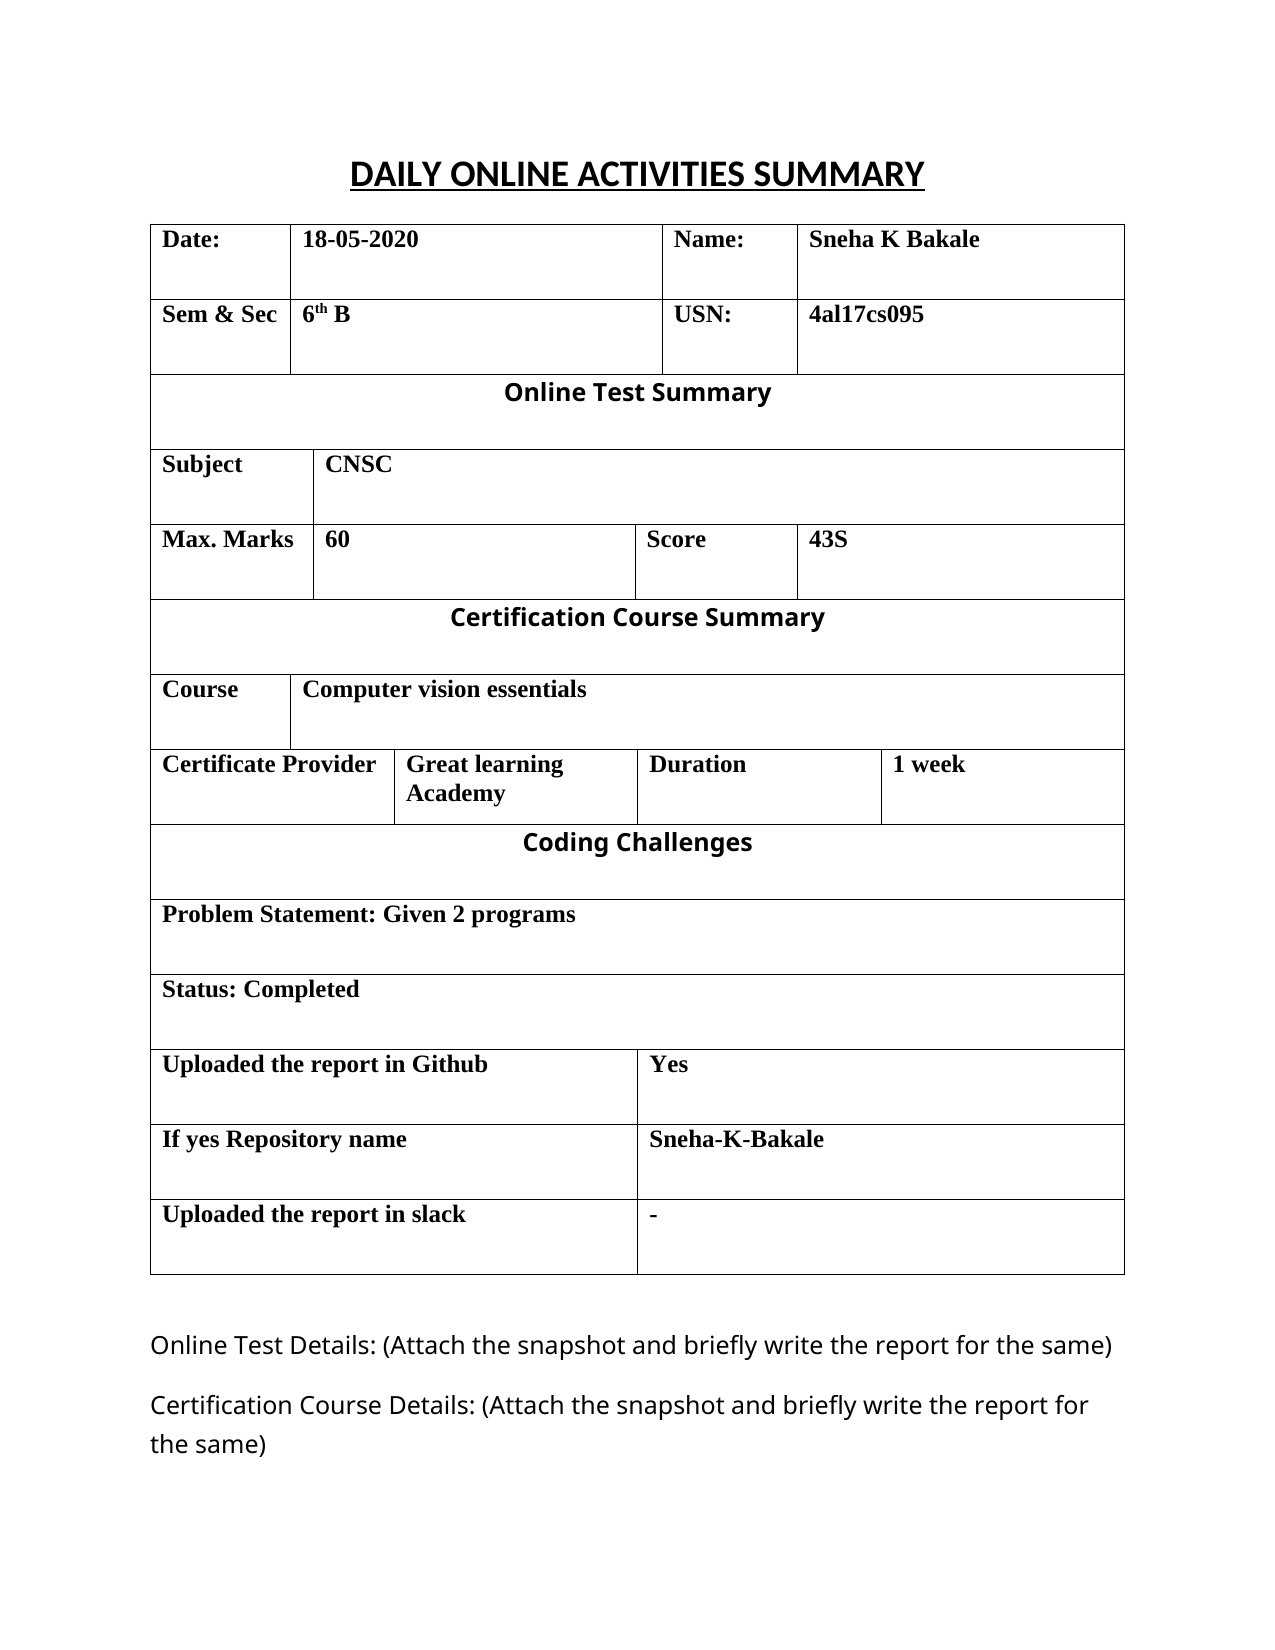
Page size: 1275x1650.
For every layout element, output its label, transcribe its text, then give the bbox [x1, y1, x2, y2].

table_cell Max. Marks [151, 525, 313, 598]
table_header Sneha K Bakale [798, 225, 1124, 298]
table_cell If yes Repository name [151, 1125, 637, 1198]
table_header 18-05-2020 [291, 225, 662, 298]
table_cell CNSC [314, 450, 1124, 523]
table_cell Uploaded the report in Github [151, 1050, 637, 1123]
table_header Date: [151, 225, 290, 298]
table_cell Problem Statement: Given 2 programs [151, 900, 1124, 973]
table_cell 60 [314, 525, 635, 598]
table_cell Yes [638, 1050, 1124, 1123]
table_cell 43S [798, 525, 1124, 598]
table_cell 4al17cs095 [798, 300, 1124, 373]
table_cell Score [636, 525, 797, 598]
table_cell Sem & Sec [151, 300, 290, 373]
table_cell Coding Challenges [151, 825, 1124, 898]
table_cell Computer vision essentials [291, 675, 1124, 748]
table_cell USN: [663, 300, 797, 373]
table_cell Great learning Academy [395, 750, 637, 823]
table_cell Certification Course Summary [151, 600, 1124, 673]
table_cell Uploaded the report in slack [151, 1200, 637, 1273]
table_header Name: [663, 225, 797, 298]
text Online Test Details: (Attach the snapshot and briefly write the report for the same) [150, 1328, 1125, 1362]
table_cell 6th B [291, 300, 662, 373]
text DAILY ONLINE ACTIVITIES SUMMARY [150, 150, 1125, 196]
table_cell 1 week [882, 750, 1124, 823]
table_cell Subject [151, 450, 313, 523]
table_cell Sneha-K-Bakale [638, 1125, 1124, 1198]
table_cell Course [151, 675, 290, 748]
text Certification Course Details: (Attach the snapshot and briefly write the report for the same) [150, 1388, 1125, 1461]
table_cell Duration [638, 750, 881, 823]
table_cell Certificate Provider [151, 750, 394, 823]
table_cell Status: Completed [151, 975, 1124, 1048]
table_cell - [638, 1200, 1124, 1273]
table_cell Online Test Summary [151, 375, 1124, 448]
